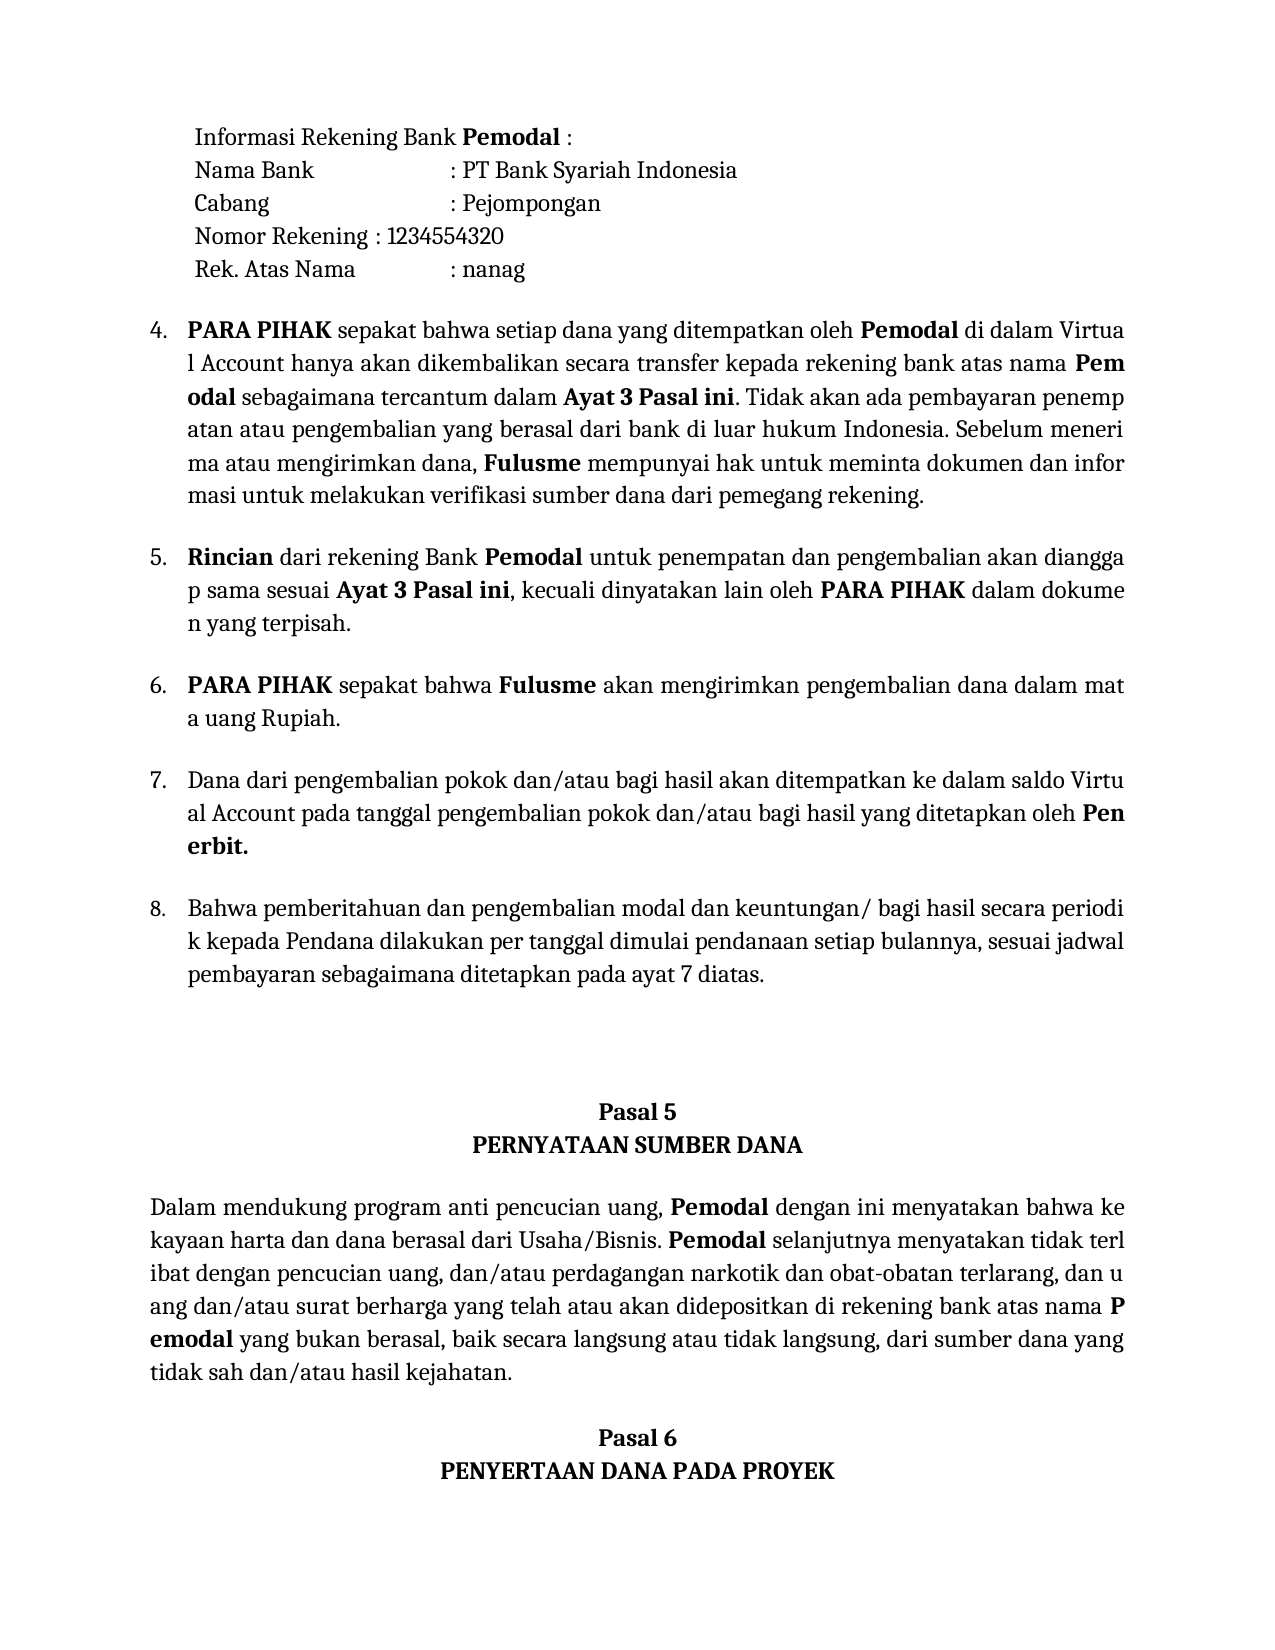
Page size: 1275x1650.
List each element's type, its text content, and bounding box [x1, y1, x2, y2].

text Rek. Atas Nama : nanag [194, 254, 1125, 283]
text Informasi Rekening Bank Pemodal : [194, 122, 1125, 151]
text Pasal 5 [150, 1098, 1125, 1127]
text PERNYATAAN SUMBER DANA [150, 1131, 1125, 1160]
text PENYERTAAN DANA PADA PROYEK [150, 1457, 1125, 1486]
list Dana dari pengembalian pokok dan/atau bagi hasil akan ditempatkan ke dalam saldo Virtual Account pada tanggal pengembalian pokok dan/atau bagi hasil yang ditetapkan oleh Penerbit. [150, 766, 1125, 861]
list PARA PIHAK sepakat bahwa Fulusme akan mengirimkan pengembalian dana dalam mata uang Rupiah. [150, 671, 1125, 733]
list PARA PIHAK sepakat bahwa setiap dana yang ditempatkan oleh Pemodal di dalam Virtual Account hanya akan dikembalikan secara transfer kepada rekening bank atas nama Pemodal sebagaimana tercantum dalam Ayat 3 Pasal ini. Tidak akan ada pembayaran penempatan atau pengembalian yang berasal dari bank di luar hukum Indonesia. Sebelum menerima atau mengirimkan dana, Fulusme mempunyai hak untuk meminta dokumen dan informasi untuk melakukan verifikasi sumber dana dari pemegang rekening. [150, 316, 1125, 510]
text Cabang : Pejompongan [194, 188, 1125, 217]
list Bahwa pemberitahuan dan pengembalian modal dan keuntungan/ bagi hasil secara periodik kepada Pendana dilakukan per tanggal dimulai pendanaan setiap bulannya, sesuai jadwal pembayaran sebagaimana ditetapkan pada ayat 7 diatas. [150, 894, 1125, 988]
list Rincian dari rekening Bank Pemodal untuk penempatan dan pengembalian akan dianggap sama sesuai Ayat 3 Pasal ini, kecuali dinyatakan lain oleh PARA PIHAK dalam dokumen yang terpisah. [150, 543, 1125, 638]
text Nama Bank : PT Bank Syariah Indonesia [194, 156, 1125, 184]
text Dalam mendukung program anti pencucian uang, Pemodal dengan ini menyatakan bahwa kekayaan harta dan dana berasal dari Usaha/Bisnis. Pemodal selanjutnya menyatakan tidak terlibat dengan pencucian uang, dan/atau perdagangan narkotik dan obat-obatan terlarang, dan uang dan/atau surat berharga yang telah atau akan didepositkan di rekening bank atas nama Pemodal yang bukan berasal, baik secara langsung atau tidak langsung, dari sumber dana yang tidak sah dan/atau hasil kejahatan. [150, 1193, 1125, 1387]
text Nomor Rekening : 1234554320 [194, 222, 1125, 250]
text Pasal 6 [150, 1424, 1125, 1453]
